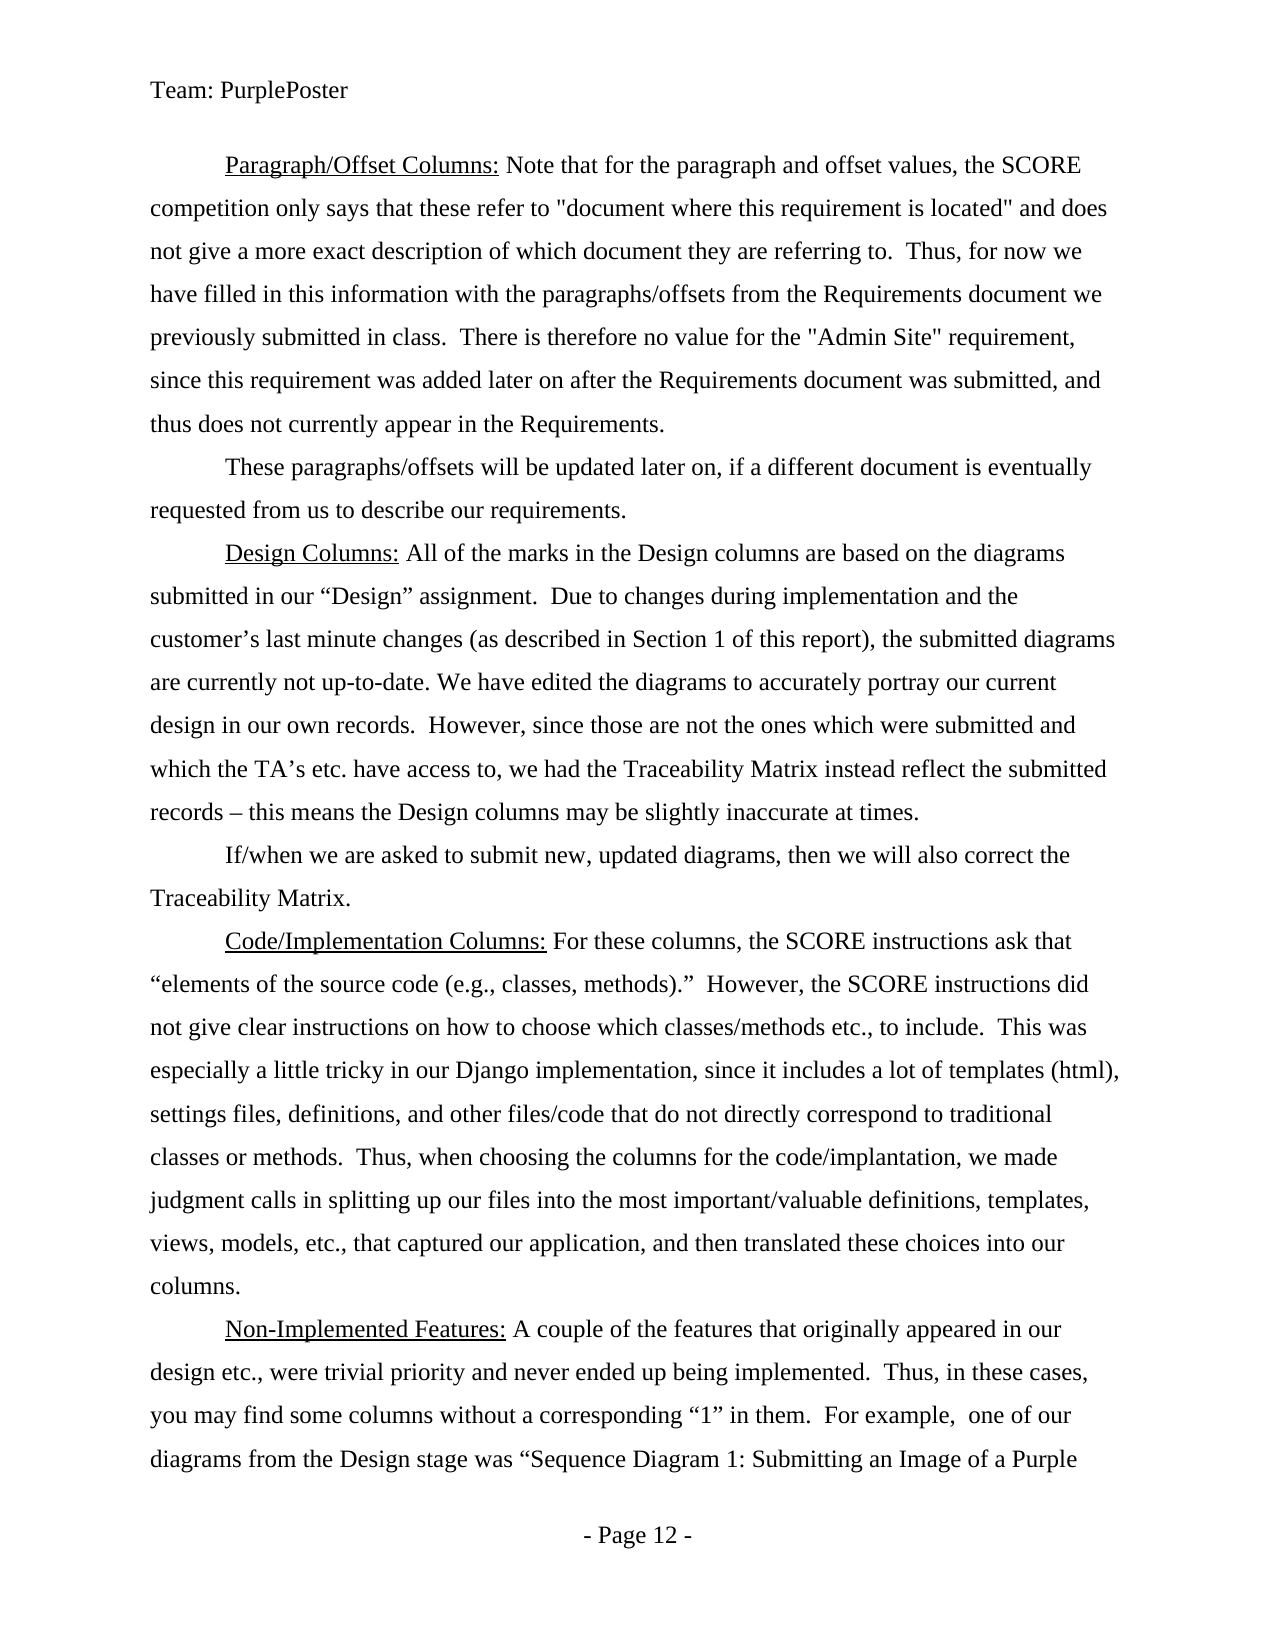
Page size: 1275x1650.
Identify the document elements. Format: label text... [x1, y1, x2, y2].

text Code/Implementation Columns: For these columns, the SCORE instructions ask that “elements of the source code (e.g., classes, methods).” However, the SCORE instructions did not give clear instructions on how to choose which classes/methods etc., to include. This was especially a little tricky in our Django implementation, since it includes a lot of templates (html), settings files, definitions, and other files/code that do not directly correspond to traditional classes or methods. Thus, when choosing the columns for the code/implantation, we made judgment calls in splitting up our files into the most important/valuable definitions, templates, views, models, etc., that captured our application, and then translated these choices into our columns. [150, 926, 1125, 1300]
text Paragraph/Offset Columns: Note that for the paragraph and offset values, the SCORE competition only says that these refer to "document where this requirement is located" and does not give a more exact description of which document they are referring to. Thus, for now we have filled in this information with the paragraphs/offsets from the Requirements document we previously submitted in class. There is therefore no value for the "Admin Site" requirement, since this requirement was added later on after the Requirements document was submitted, and thus does not currently appear in the Requirements. [150, 150, 1125, 437]
text These paragraphs/offsets will be updated later on, if a different document is eventually requested from us to describe our requirements. [150, 452, 1125, 524]
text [150, 1314, 1125, 1472]
text Design Columns: All of the marks in the Design columns are based on the diagrams submitted in our “Design” assignment. Due to changes during implementation and the customer’s last minute changes (as described in Section 1 of this report), the submitted diagrams are currently not up-to-date. We have edited the diagrams to accurately portray our current design in our own records. However, since those are not the ones which were submitted and which the TA’s etc. have access to, we had the Traceability Matrix instead reflect the submitted records – this means the Design columns may be slightly inaccurate at times. [150, 538, 1125, 826]
text If/when we are asked to submit new, updated diagrams, then we will also correct the Traceability Matrix. [150, 840, 1125, 912]
